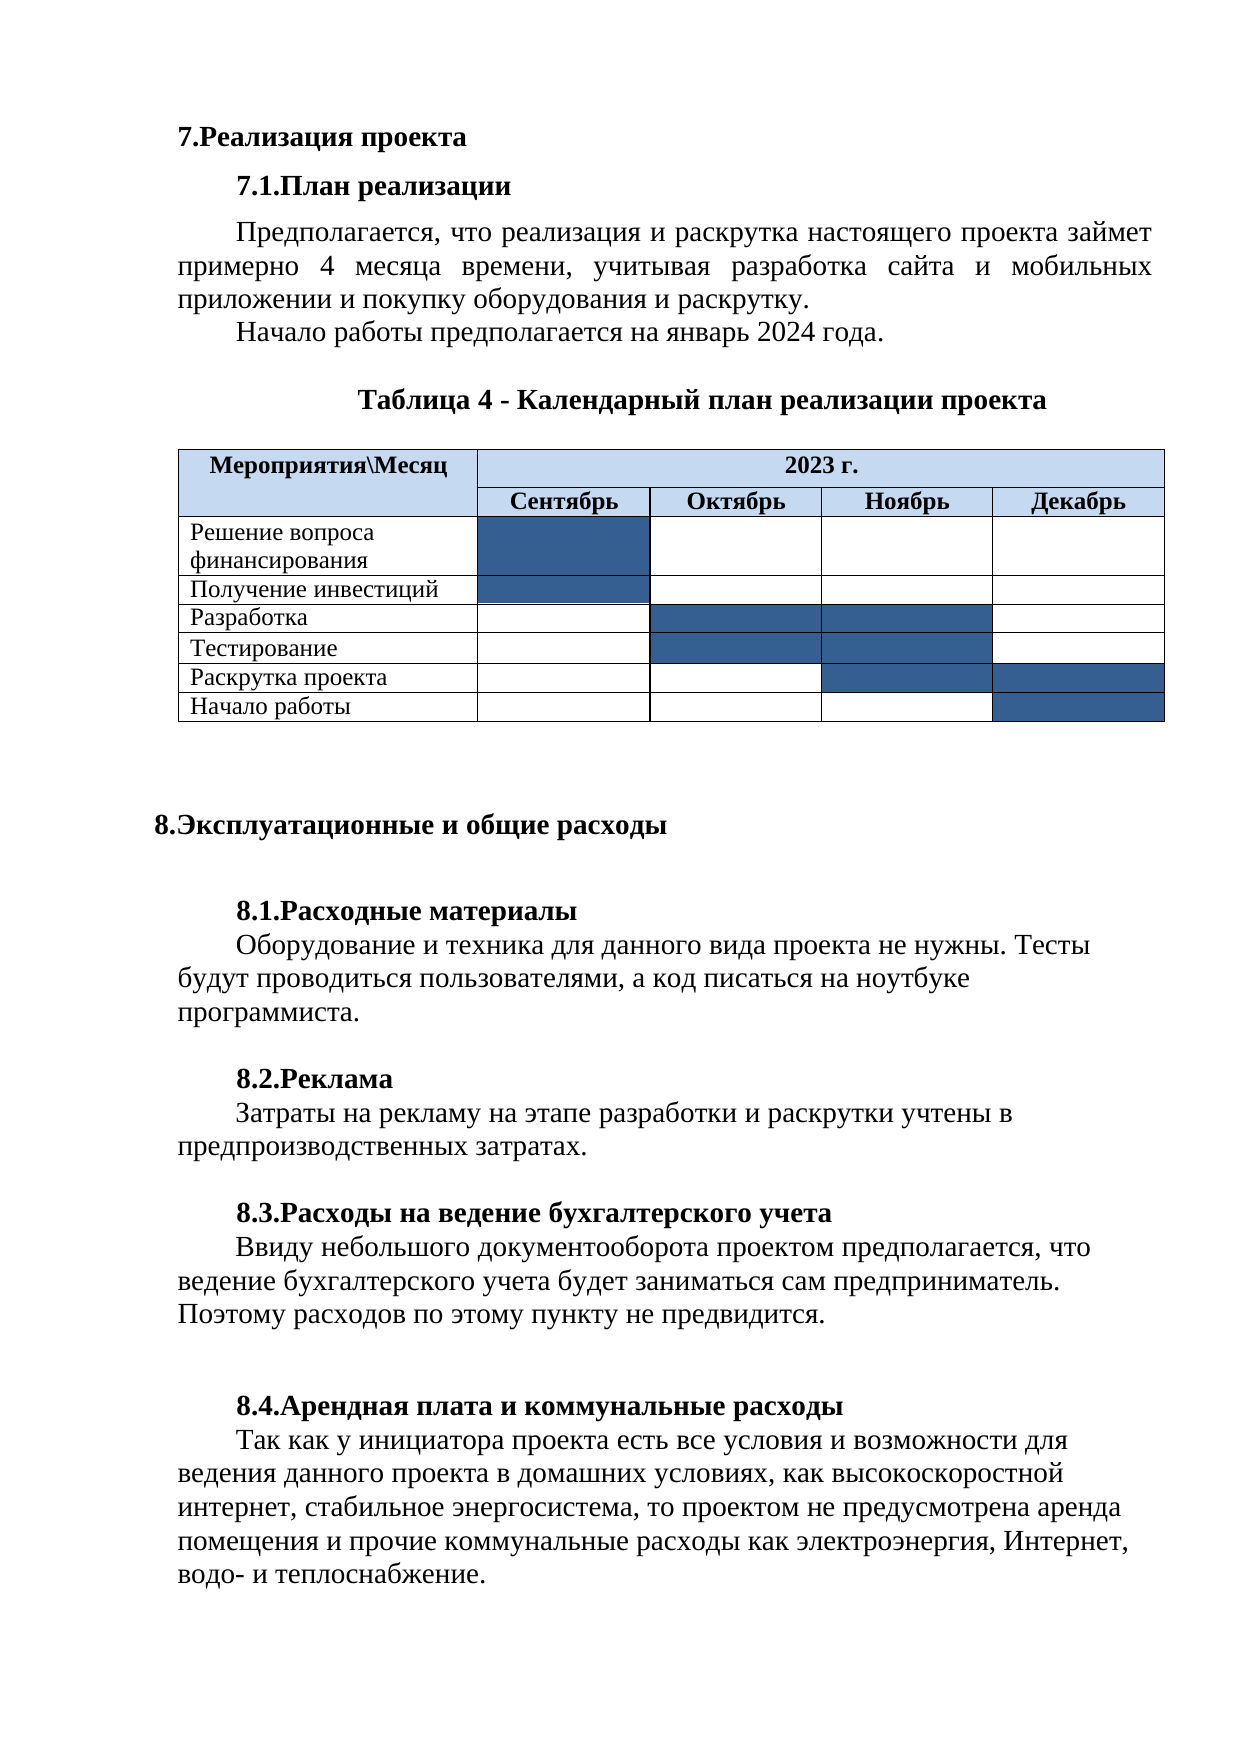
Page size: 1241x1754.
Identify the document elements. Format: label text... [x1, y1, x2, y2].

table_cell [651, 576, 821, 603]
table_cell [478, 693, 649, 721]
table_header 2023 г. [478, 450, 1164, 487]
table_cell [822, 576, 992, 603]
subtitle 7.1.План реализации [236, 168, 1201, 202]
subtitle 8.4.Арендная плата и коммунальные расходы [236, 1388, 1201, 1422]
table_cell [651, 605, 821, 632]
table_cell Декабрь [993, 488, 1164, 516]
table_cell [822, 605, 992, 632]
text Ввиду небольшого документооборота проектом предполагается, что ведение бухгалтерского учета будет заниматься сам предприниматель. Поэтому расходов по этому пункту не предвидится. [177, 1229, 1152, 1330]
table_cell [993, 576, 1164, 603]
table_cell [651, 517, 821, 575]
table_cell [822, 664, 992, 692]
table_cell Получение инвестиций [179, 576, 477, 603]
table_cell [478, 605, 649, 632]
table_cell Сентябрь [478, 488, 649, 516]
text Затраты на рекламу на этапе разработки и раскрутки учтены в предпроизводственных затратах. [177, 1095, 1152, 1162]
table_cell [822, 693, 992, 721]
subtitle Таблица 4 - Календарный план реализации проекта [309, 382, 1095, 415]
table_cell [993, 517, 1164, 575]
table_cell [822, 633, 992, 663]
table_cell [993, 664, 1164, 692]
table_cell Октябрь [651, 488, 821, 516]
table_cell [993, 693, 1164, 721]
table_cell Ноябрь [822, 488, 992, 516]
table_cell [651, 664, 821, 692]
subtitle 8.1.Расходные материалы [236, 893, 1201, 927]
table_cell Разработка [179, 605, 477, 632]
table_cell Решение вопроса финансирования [179, 517, 477, 575]
table_cell [993, 605, 1164, 632]
text Оборудование и техника для данного вида проекта не нужны. Тесты будут проводиться пользователями, а код писаться на ноутбуке программиста. [177, 927, 1152, 1028]
subtitle 8.2.Реклама [236, 1061, 1201, 1095]
text 8.Эксплуатационные и общие расходы [154, 807, 1201, 841]
table_cell Раскрутка проекта [179, 664, 477, 692]
table_cell [478, 633, 649, 663]
table_cell Начало работы [179, 693, 477, 721]
table_cell [822, 517, 992, 575]
table_header Мероприятия\Месяц [179, 450, 477, 516]
table_cell [651, 693, 821, 721]
table_cell [651, 633, 821, 663]
subtitle 8.3.Расходы на ведение бухгалтерского учета [236, 1195, 1201, 1229]
table_cell Тестирование [179, 633, 477, 663]
table_cell [478, 576, 649, 603]
table_cell [478, 517, 649, 575]
text Предполагается, что реализация и раскрутка настоящего проекта займет примерно 4 месяца времени, учитывая разработка сайта и мобильных приложении и покупку оборудования и раскрутку. [177, 214, 1152, 315]
table_cell [993, 633, 1164, 663]
table_cell [478, 664, 649, 692]
text Так как у инициатора проекта есть все условия и возможности для ведения данного проекта в домашних условиях, как высокоскоростной интернет, стабильное энергосистема, то проектом не предусмотрена аренда помещения и прочие коммунальные расходы как электроэнергия, Интернет, водо- и теплоснабжение. [177, 1422, 1152, 1590]
text Начало работы предполагается на январь 2024 года. [236, 315, 1201, 348]
subtitle 7.Реализация проекта [177, 119, 1201, 153]
